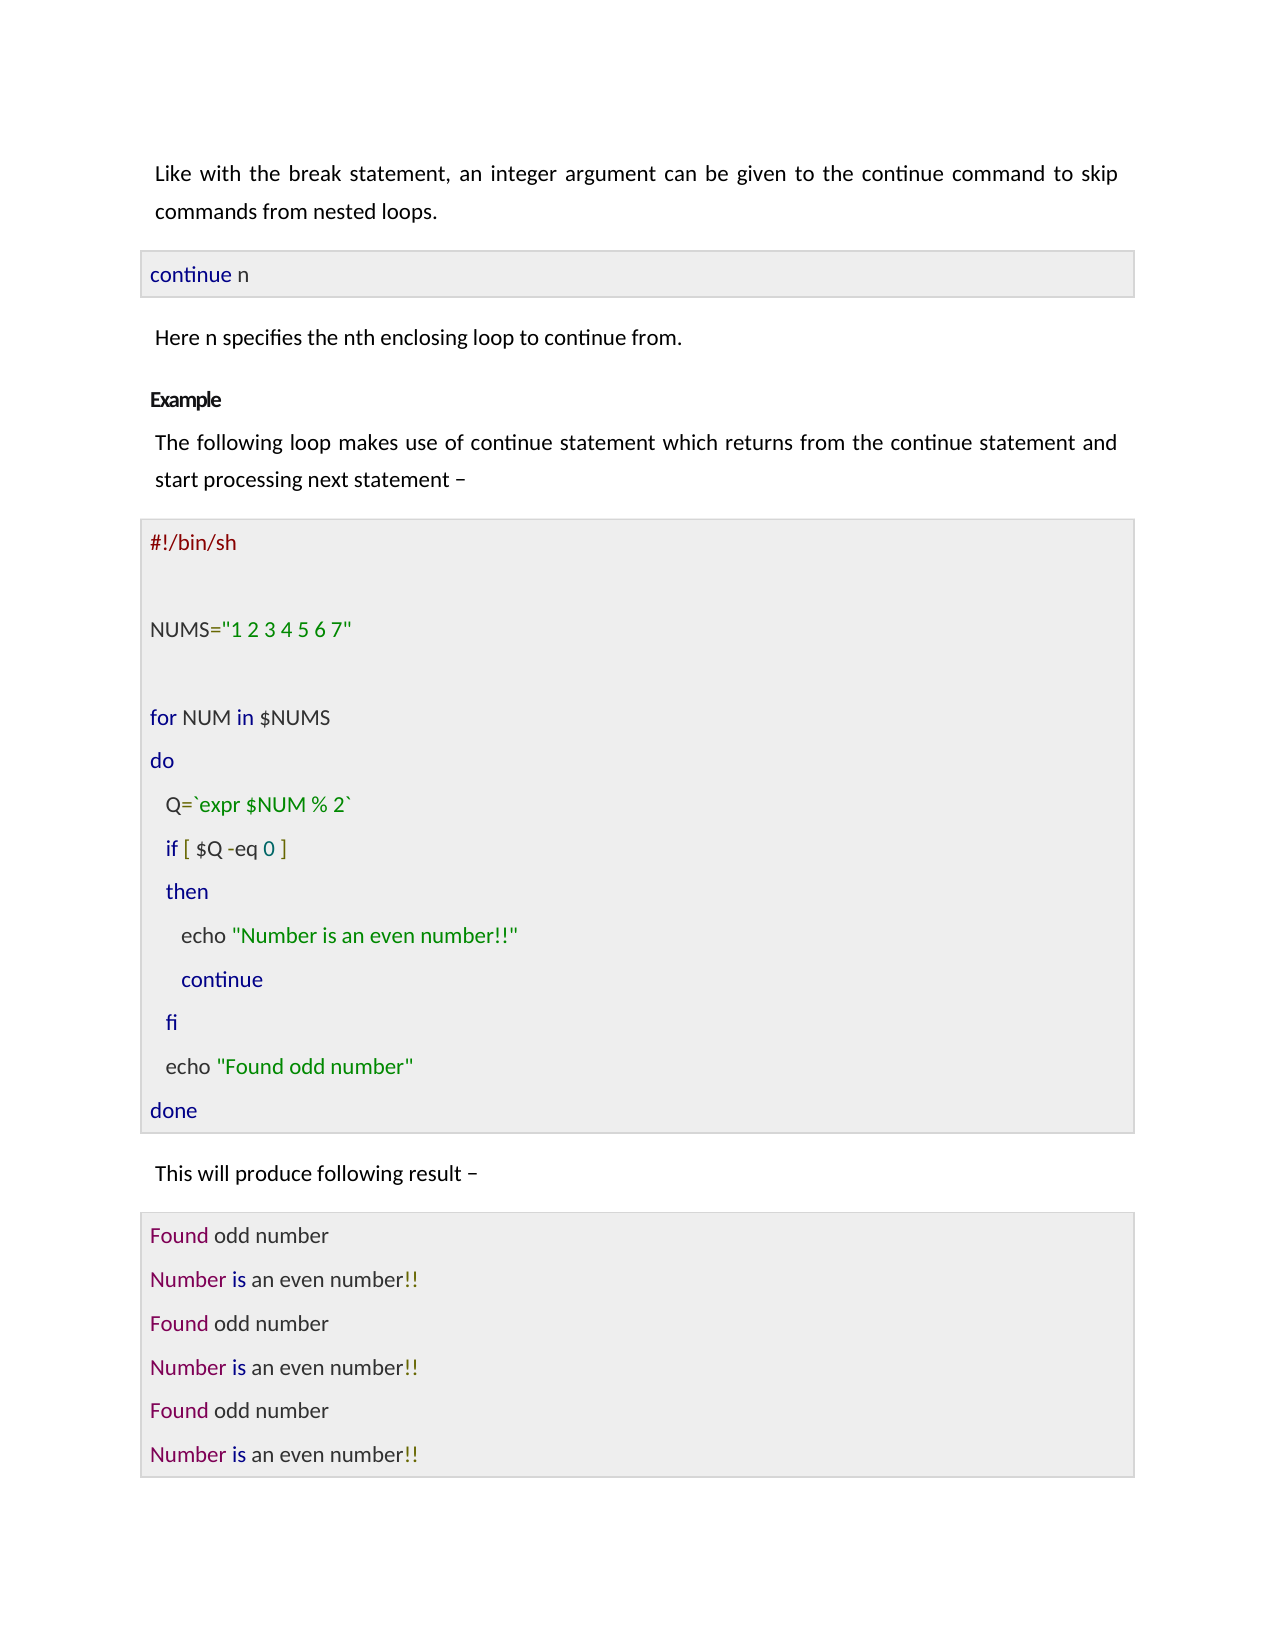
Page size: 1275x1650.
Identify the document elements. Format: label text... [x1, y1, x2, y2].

text This will produce following result − [155, 1149, 1120, 1187]
text Here n specifies the nth enclosing loop to continue from. [155, 313, 1120, 351]
text fi [142, 998, 1133, 1036]
text Number is an even number!! [142, 1343, 1133, 1381]
text NUMS="1 2 3 4 5 6 7" [142, 606, 1133, 644]
text echo "Number is an even number!!" [142, 911, 1133, 949]
text Number is an even number!! [142, 1430, 1133, 1476]
text continue n [142, 252, 1133, 296]
text then [142, 868, 1133, 906]
text do [142, 737, 1133, 774]
text for NUM in $NUMS [142, 693, 1133, 731]
text Found odd number [142, 1299, 1133, 1337]
subtitle Example [150, 376, 1120, 413]
text Like with the break statement, an integer argument can be given to the continue command to skip commands from nested loops. [155, 150, 1120, 225]
text continue [142, 955, 1133, 993]
text done [142, 1086, 1133, 1132]
text Number is an even number!! [142, 1255, 1133, 1293]
text Found odd number [142, 1386, 1133, 1424]
text Found odd number [142, 1213, 1133, 1250]
text #!/bin/sh [142, 520, 1133, 556]
text The following loop makes use of continue statement which returns from the continue statement and start processing next statement − [155, 418, 1120, 493]
text Q=`expr $NUM % 2` [142, 780, 1133, 818]
text echo "Found odd number" [142, 1042, 1133, 1080]
text if [ $Q -eq 0 ] [142, 824, 1133, 862]
